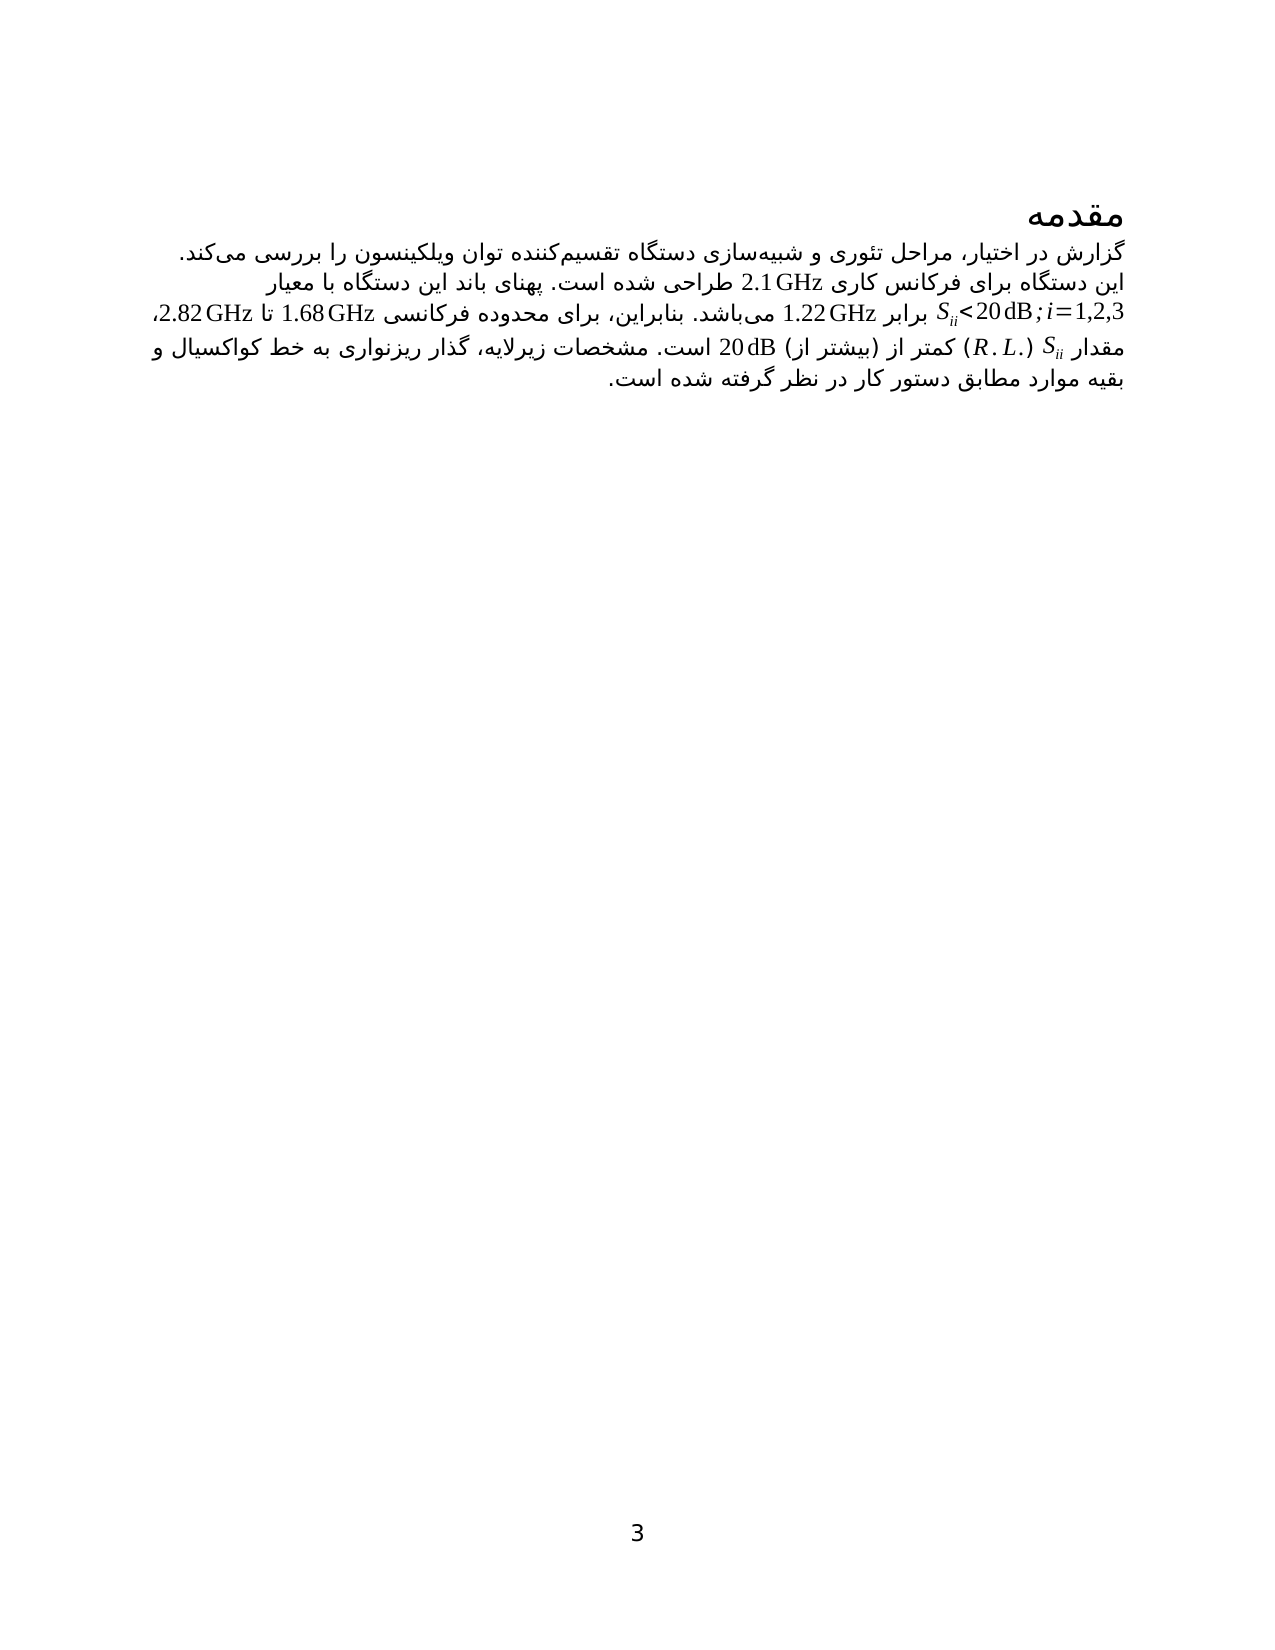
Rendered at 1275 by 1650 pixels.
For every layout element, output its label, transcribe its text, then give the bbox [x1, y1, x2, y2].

subtitle مقدمه [150, 192, 1125, 235]
text گزارش در اختیار، مراحل تئوری و شبیه‌سازی دستگاه تقسیم‌کننده توان ویلکینسون را بررسی می‌کند. این دستگاه برای فرکانس کاری طراحی شده است. پهنای باند این دستگاه با معیار برابر می‌باشد. بنابراین، برای محدوده فرکانسی تا ، مقدار () کمتر از (بیشتر از) است. مشخصات زیرلایه، گذار ریزنواری به خط کواکسیال و بقیه موارد مطابق دستور کار در نظر گرفته شده است. [150, 239, 1125, 391]
